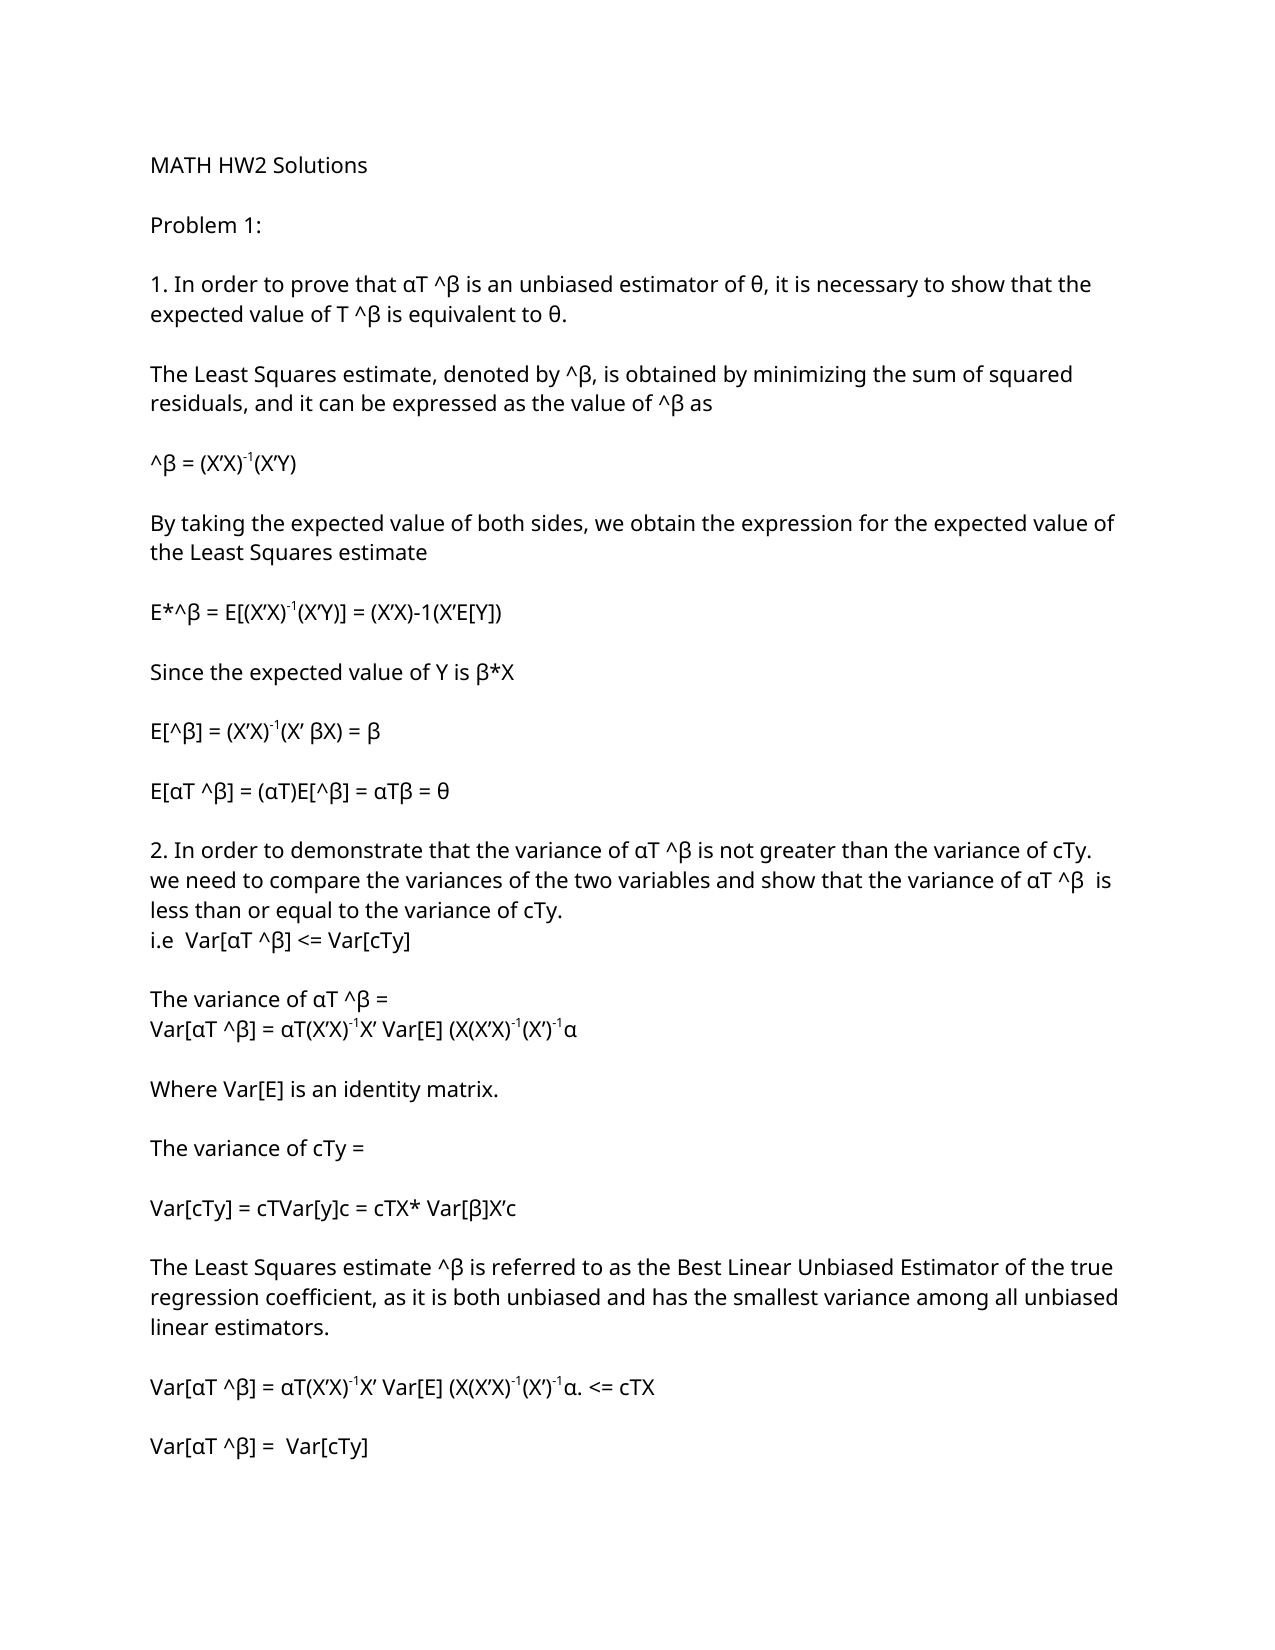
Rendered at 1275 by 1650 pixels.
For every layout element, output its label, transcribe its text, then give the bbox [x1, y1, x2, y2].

text i.e Var[αT ^β] <= Var[cTy] [150, 924, 1125, 954]
text Var[αT ^β] = αT(X’X)-1X’ Var[E] (X(X’X)-1(X’)-1α [150, 1014, 1125, 1044]
text Var[αT ^β] = Var[cTy] [150, 1431, 1125, 1461]
text E*^β = E[(X’X)-1(X’Y)] = (X’X)-1(X’E[Y]) [150, 597, 1125, 627]
text Var[αT ^β] = αT(X’X)-1X’ Var[E] (X(X’X)-1(X’)-1α. <= cTX [150, 1371, 1125, 1401]
text 2. In order to demonstrate that the variance of αT ^β is not greater than the variance of cTy. we need to compare the variances of the two variables and show that the variance of αT ^β is less than or equal to the variance of cTy. [150, 835, 1125, 924]
text The variance of cTy = [150, 1133, 1125, 1163]
text The Least Squares estimate, denoted by ^β, is obtained by minimizing the sum of squared residuals, and it can be expressed as the value of ^β as [150, 358, 1125, 418]
text E[^β] = (X’X)-1(X’ βX) = β [150, 716, 1125, 746]
text ^β = (X’X)-1(X’Y) [150, 448, 1125, 478]
text The Least Squares estimate ^β is referred to as the Best Linear Unbiased Estimator of the true regression coefficient, as it is both unbiased and has the smallest variance among all unbiased linear estimators. [150, 1252, 1125, 1342]
text Since the expected value of Y is β*X [150, 656, 1125, 686]
text 1. In order to prove that αT ^β is an unbiased estimator of θ, it is necessary to show that the expected value of T ^β is equivalent to θ. [150, 269, 1125, 329]
text The variance of αT ^β = [150, 984, 1125, 1014]
text Where Var[E] is an identity matrix. [150, 1073, 1125, 1103]
text E[αT ^β] = (αT)E[^β] = αTβ = θ [150, 776, 1125, 805]
text By taking the expected value of both sides, we obtain the expression for the expected value of the Least Squares estimate [150, 478, 1125, 567]
text MATH HW2 Solutions [150, 150, 1125, 180]
text Problem 1: [150, 209, 1125, 239]
text Var[cTy] = cTVar[y]c = cTX* Var[β]X’c [150, 1193, 1125, 1222]
